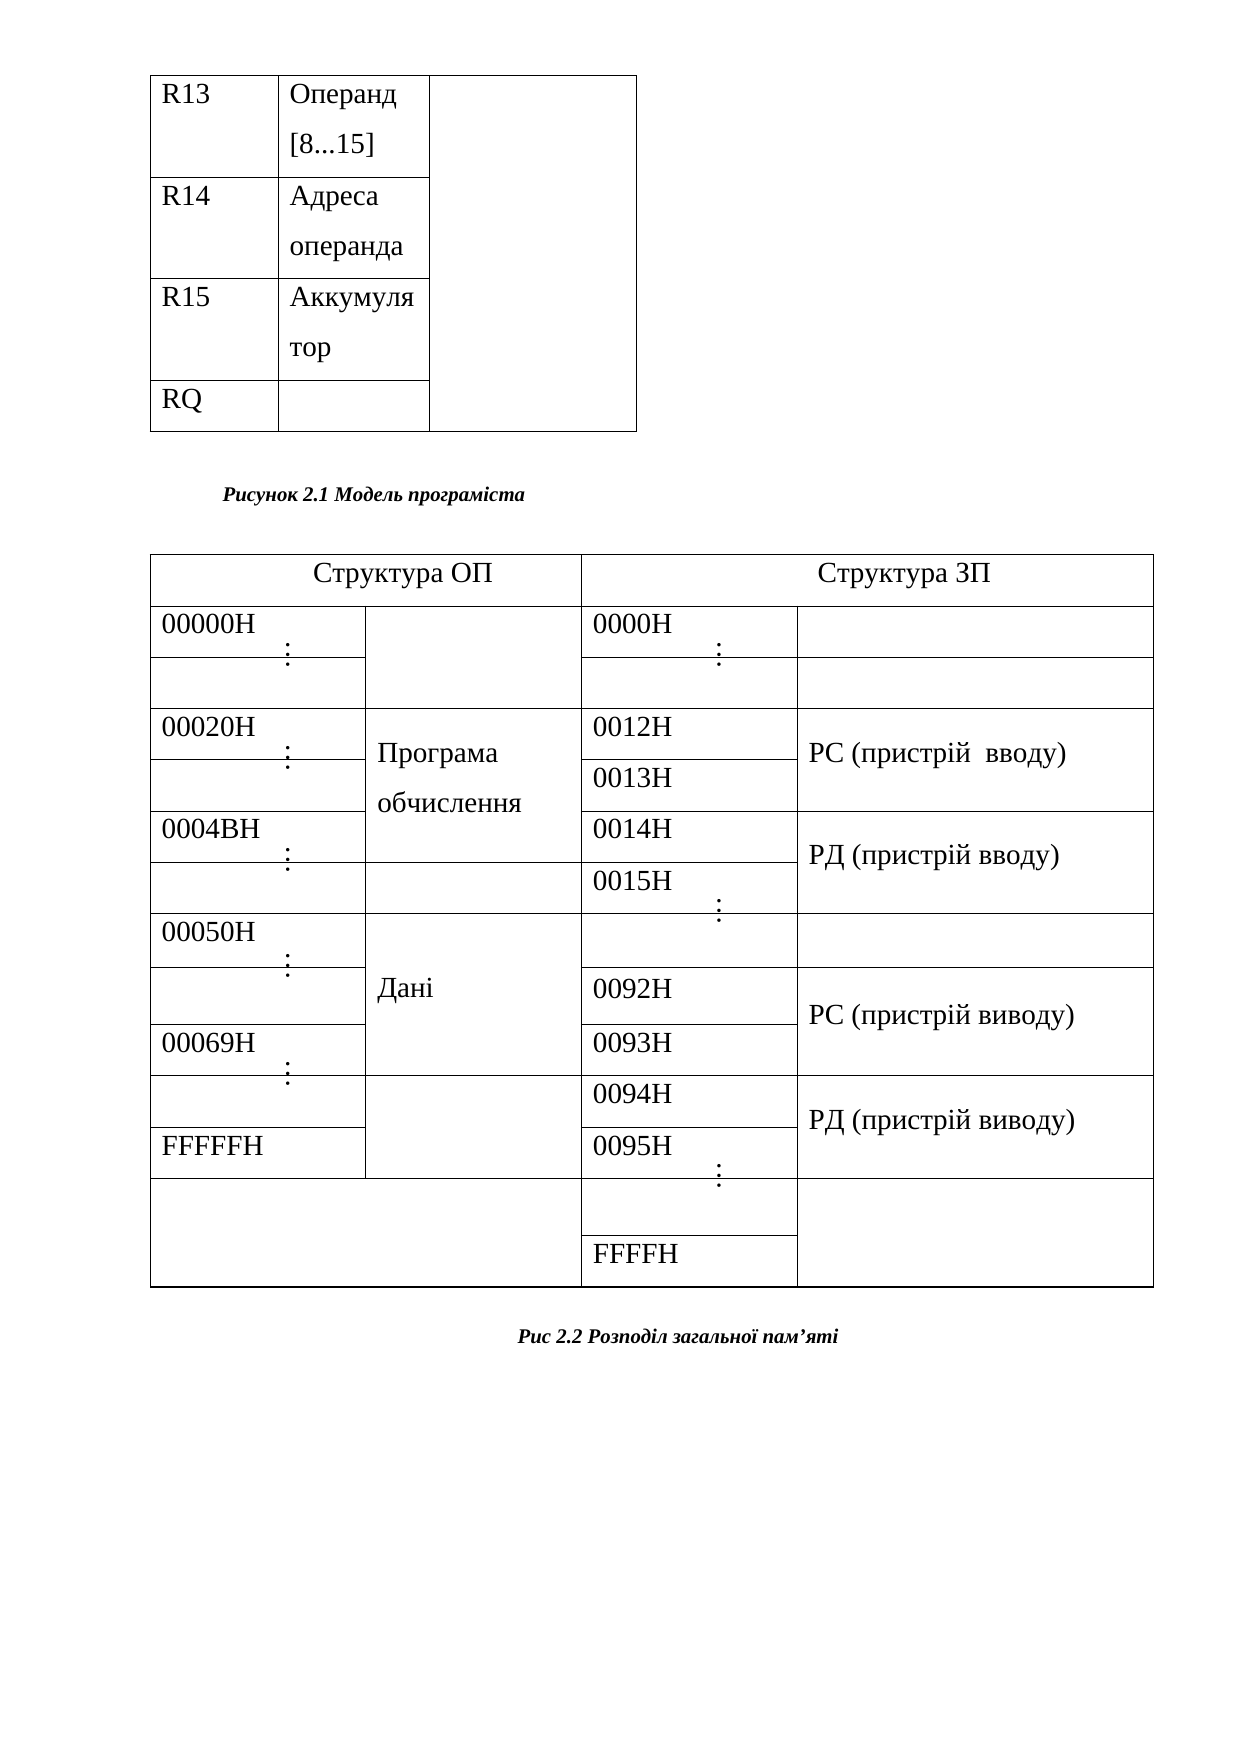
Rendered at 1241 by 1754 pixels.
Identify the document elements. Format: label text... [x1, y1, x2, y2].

table_cell … [151, 1076, 365, 1127]
table_cell [151, 1179, 581, 1286]
table_cell 0000H [582, 607, 797, 657]
table_cell FFFFH [582, 1236, 797, 1286]
table_cell … [582, 914, 797, 967]
table_cell R14 [151, 178, 278, 278]
table_cell 00000H [151, 607, 365, 657]
table_cell Аккумулятор [279, 279, 429, 380]
table_cell [366, 607, 581, 708]
text Рисунок 2.1 Модель програміста [149, 482, 1165, 506]
table_cell Дані [366, 914, 581, 1075]
table_cell FFFFFH [151, 1128, 365, 1178]
table_cell РД (пристрій вводу) [798, 812, 1153, 913]
table_cell RQ [151, 381, 278, 431]
text Рис 2.2 Розподіл загальної пам’яті [444, 1323, 1165, 1348]
table_cell 0093H [582, 1025, 797, 1075]
table_cell R13 [151, 76, 278, 177]
table_cell R15 [151, 279, 278, 380]
table_cell 0012H [582, 709, 797, 759]
table_cell 00020H [151, 709, 365, 759]
table_cell РД (пристрій виводу) [798, 1076, 1153, 1178]
table_cell РС (пристрій вводу) [798, 709, 1153, 811]
table_cell Програма обчислення [366, 709, 581, 862]
table_cell 0013H [582, 760, 797, 811]
table_cell 0094H [582, 1076, 797, 1127]
table_cell [366, 1076, 581, 1178]
table_cell [798, 1179, 1153, 1286]
table_cell [279, 381, 429, 431]
table_cell 0095H [582, 1128, 797, 1178]
table_cell … [151, 760, 365, 811]
table_cell 0015H [582, 863, 797, 913]
table_cell [798, 607, 1153, 657]
table_cell [798, 914, 1153, 967]
table_header Структура ОП [151, 555, 581, 606]
table_cell РС (пристрій виводу) [798, 968, 1153, 1075]
table_cell 0014H [582, 812, 797, 862]
table_cell 00050H [151, 914, 365, 967]
table_header Структура ЗП [582, 555, 1153, 606]
table_cell 0092H [582, 968, 797, 1024]
table_cell 0004BH [151, 812, 365, 862]
table_cell … [582, 1179, 797, 1235]
table_cell [798, 658, 1153, 708]
table_cell [366, 863, 581, 913]
table_cell Адреса операнда [279, 178, 429, 278]
table_cell 00069H [151, 1025, 365, 1075]
table_cell … [151, 968, 365, 1024]
table_cell … [151, 863, 365, 913]
table_cell … [582, 658, 797, 708]
table_cell Операнд [8...15] [279, 76, 429, 177]
table_cell … [151, 658, 365, 708]
